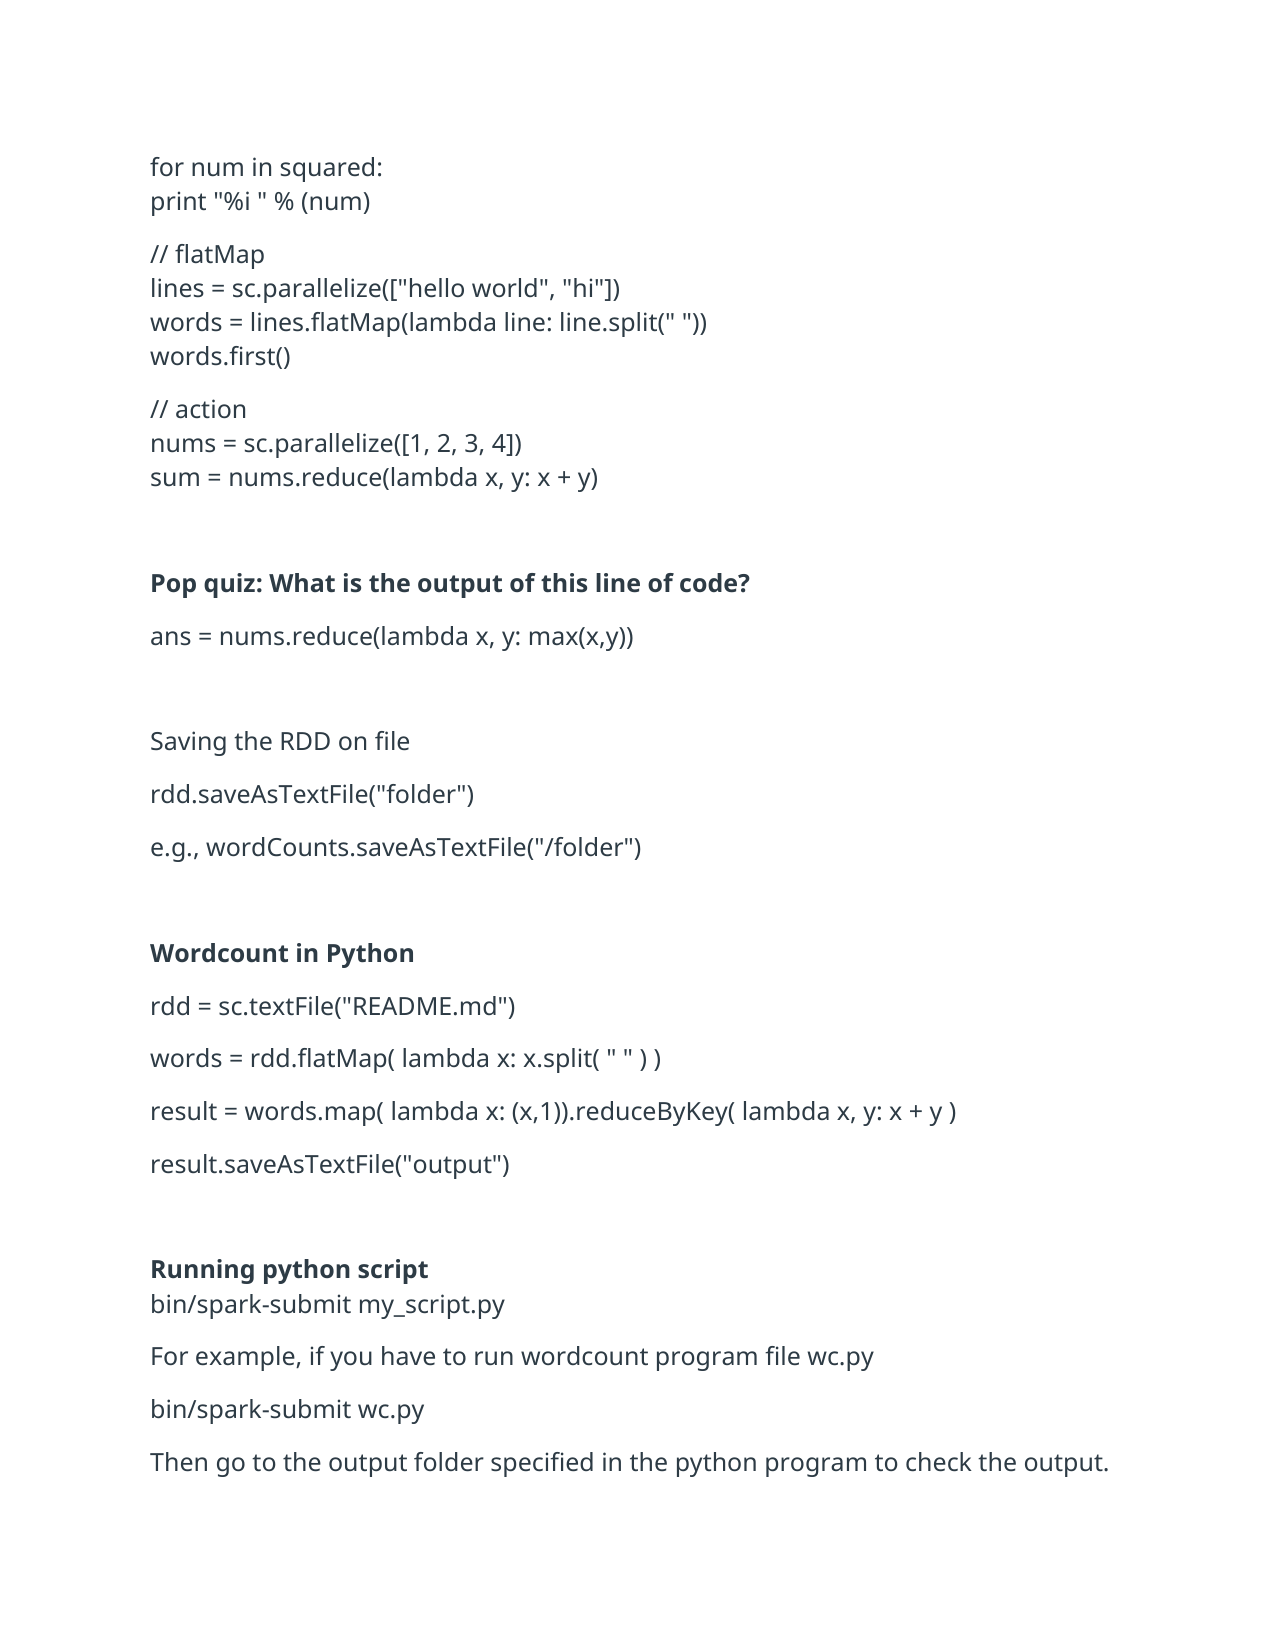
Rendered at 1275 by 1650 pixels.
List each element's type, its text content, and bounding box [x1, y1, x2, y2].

text Running python script bin/spark-submit my_script.py [150, 1252, 1125, 1320]
text // action nums = sc.parallelize([1, 2, 3, 4]) sum = nums.reduce(lambda x, y: x + y) [150, 392, 1125, 494]
text rdd = sc.textFile("README.md") [150, 988, 1125, 1022]
text Then go to the output folder specified in the python program to check the output. [150, 1445, 1125, 1479]
text ans = nums.reduce(lambda x, y: max(x,y)) [150, 618, 1125, 652]
text result.saveAsTextFile("output") [150, 1147, 1125, 1181]
text For example, if you have to run wordcount program file wc.py [150, 1339, 1125, 1373]
text e.g., wordCounts.saveAsTextFile("/folder") [150, 830, 1125, 864]
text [150, 150, 1125, 218]
text rdd.saveAsTextFile("folder") [150, 777, 1125, 811]
text bin/spark-submit wc.py [150, 1392, 1125, 1426]
text // flatMap lines = sc.parallelize(["hello world", "hi"]) words = lines.flatMap(lambda line: line.split(" ")) words.first() [150, 237, 1125, 373]
text result = words.map( lambda x: (x,1)).reduceByKey( lambda x, y: x + y ) [150, 1094, 1125, 1128]
text Pop quiz: What is the output of this line of code? [150, 566, 1125, 600]
text Saving the RDD on file [150, 724, 1125, 758]
text words = rdd.flatMap( lambda x: x.split( " " ) ) [150, 1041, 1125, 1075]
text Wordcount in Python [150, 935, 1125, 969]
